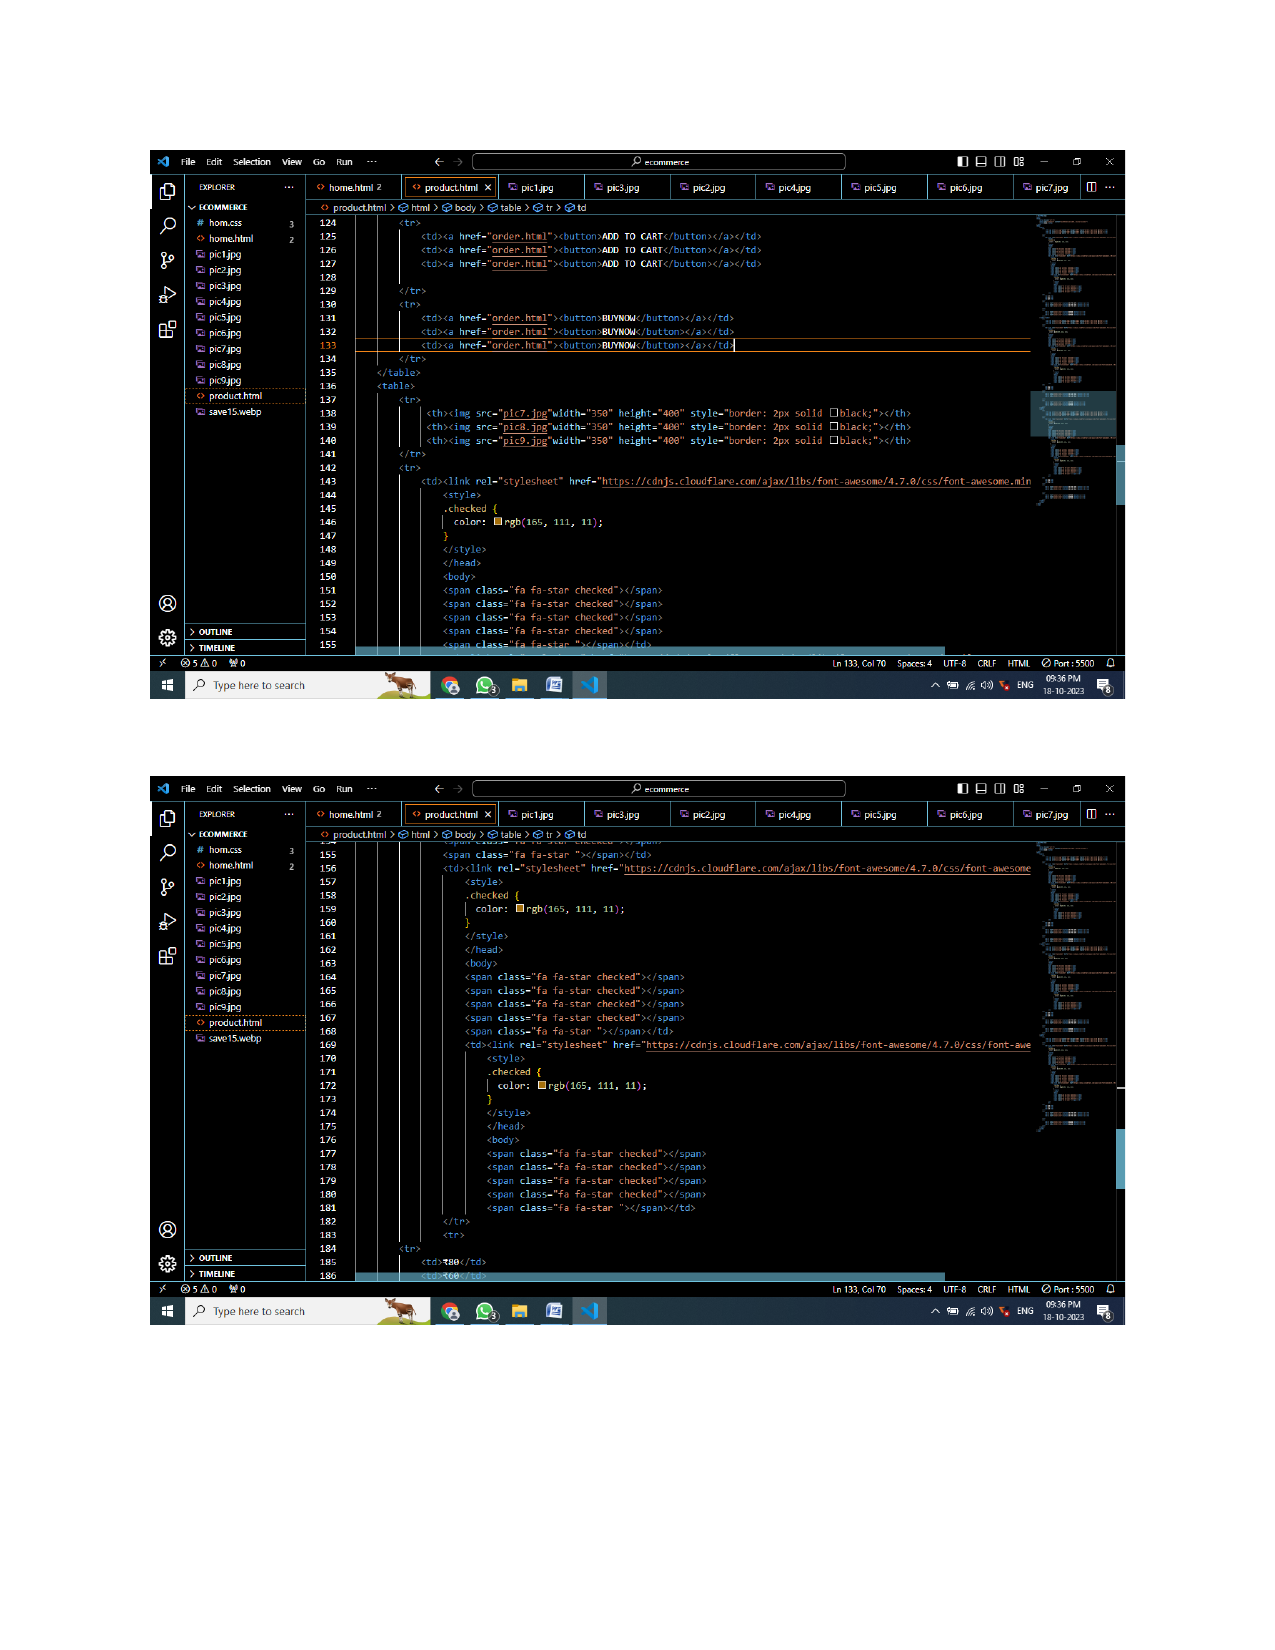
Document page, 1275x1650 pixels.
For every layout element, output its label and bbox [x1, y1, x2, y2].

picture [150, 776, 1125, 1325]
picture [150, 150, 1125, 699]
